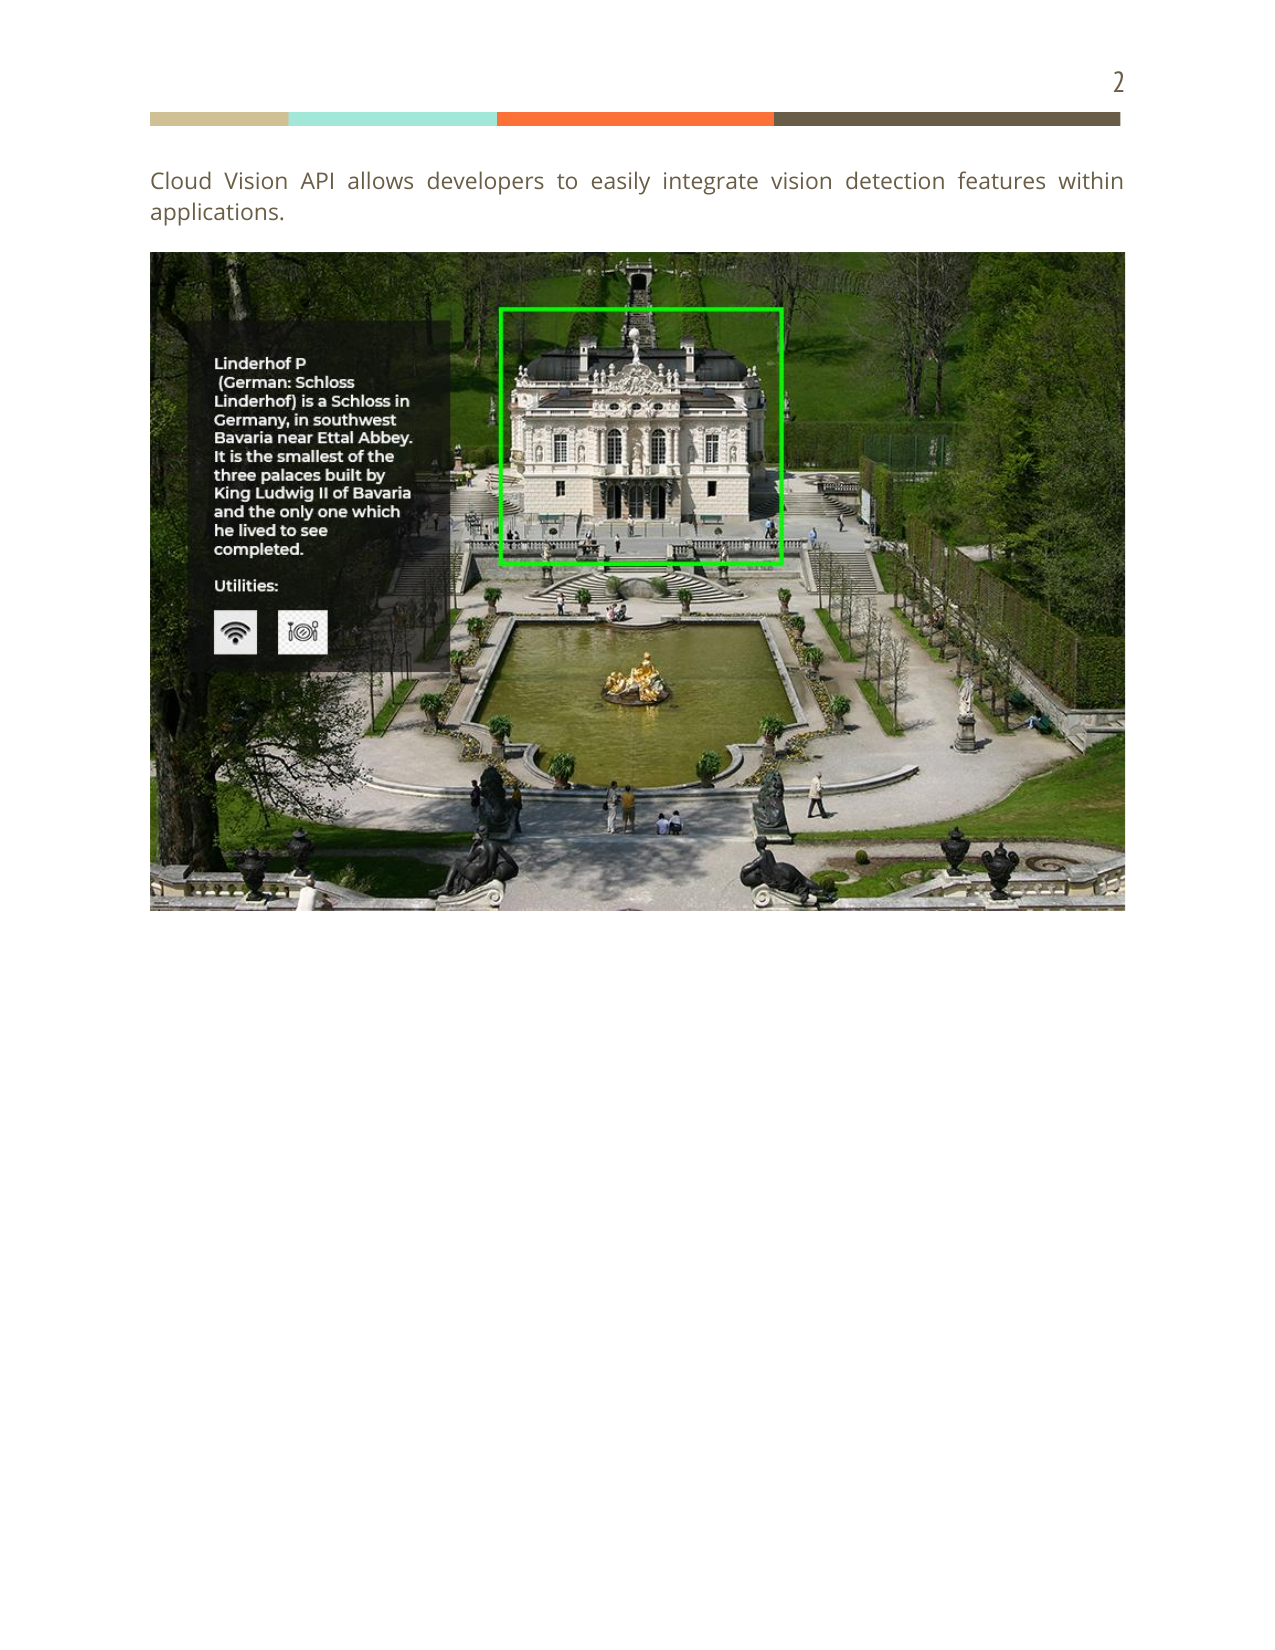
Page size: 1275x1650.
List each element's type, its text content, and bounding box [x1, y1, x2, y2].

text Cloud Vision API allows developers to easily integrate vision detection features within applications. [150, 165, 1125, 227]
picture [150, 252, 1125, 911]
picture [150, 112, 1121, 126]
